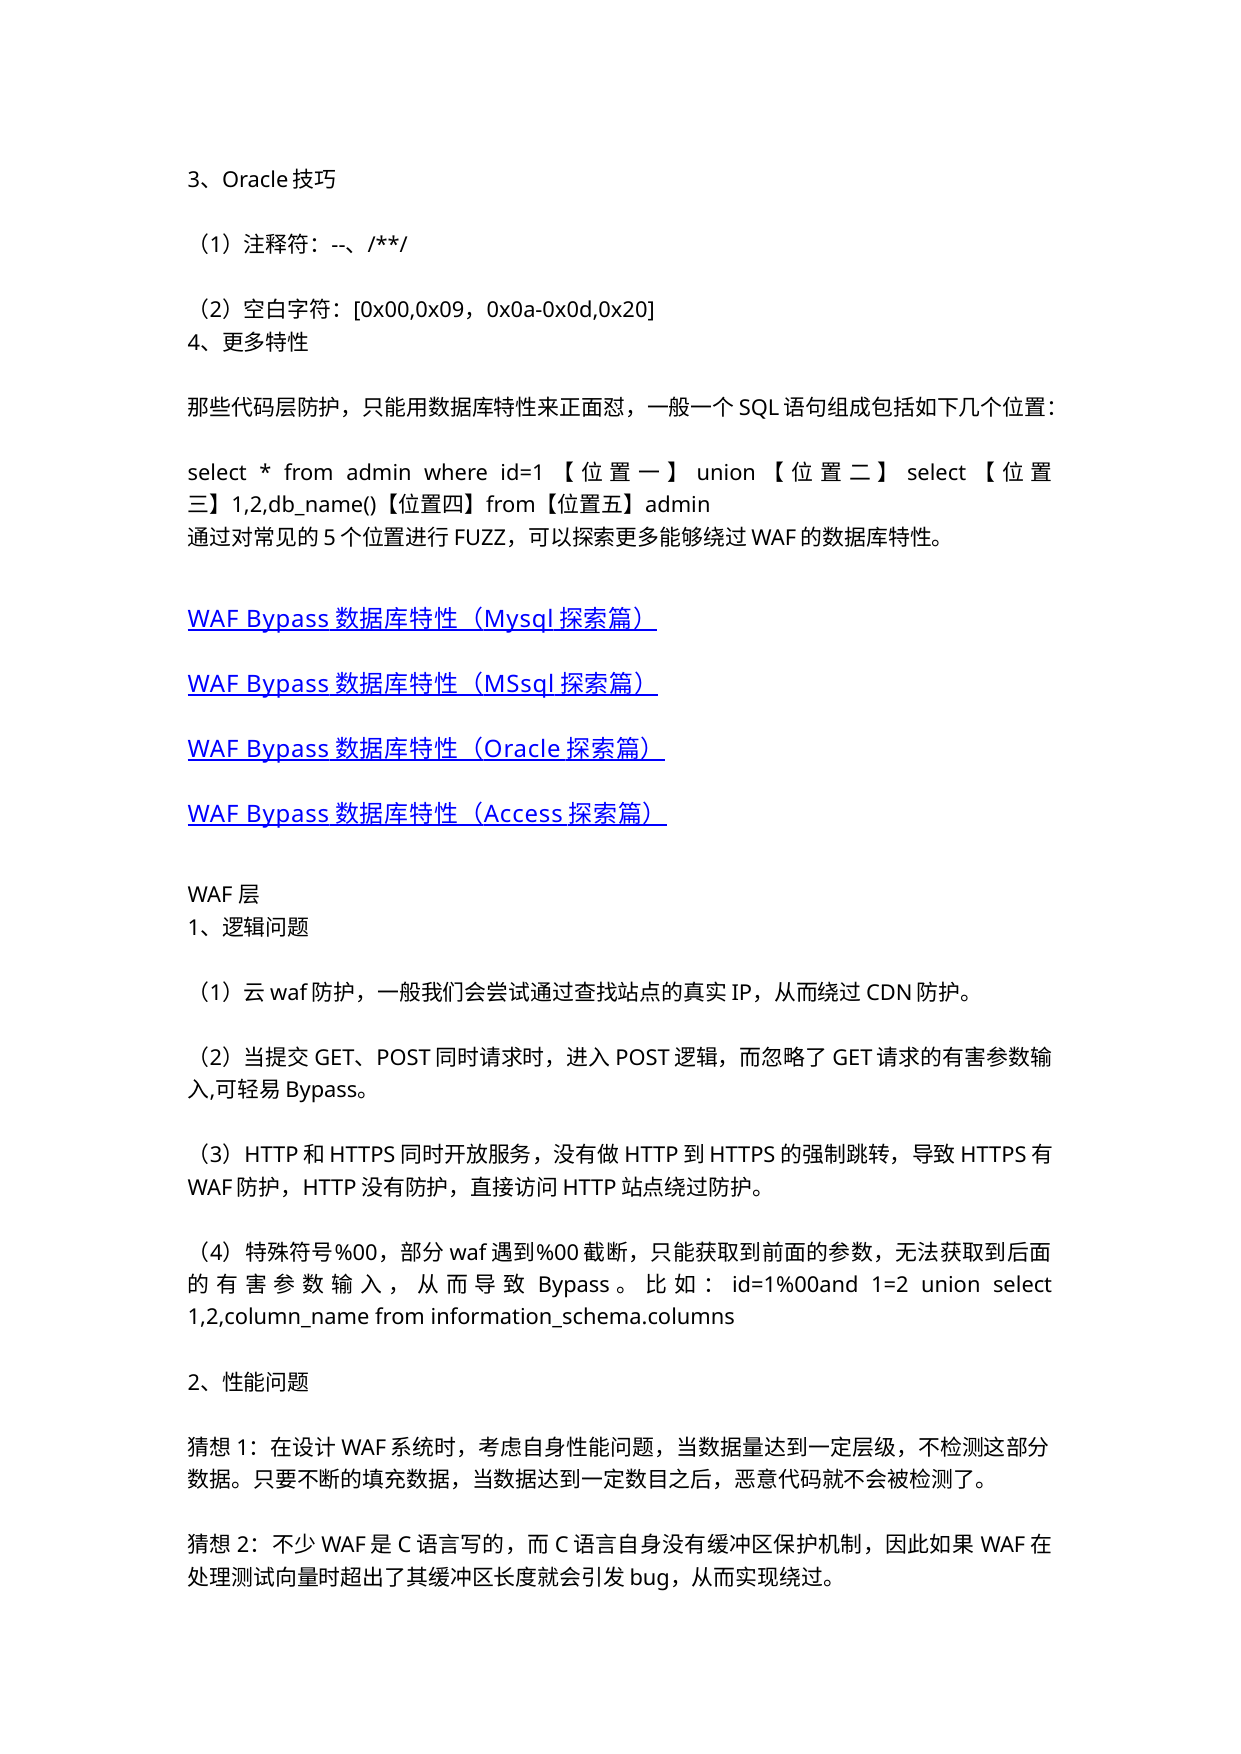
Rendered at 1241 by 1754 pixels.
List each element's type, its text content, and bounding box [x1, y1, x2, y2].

text WAF Bypass数据库特性（Oracle探索篇） [187, 714, 1053, 779]
text 3、Oracle技巧 [187, 162, 1053, 194]
text 通过对常见的5个位置进行FUZZ，可以探索更多能够绕过WAF的数据库特性。 [187, 519, 1053, 552]
text （1）云waf防护，一般我们会尝试通过查找站点的真实IP，从而绕过CDN防护。 [187, 974, 1053, 1007]
text （3）HTTP和HTTPS同时开放服务，没有做HTTP到HTTPS的强制跳转，导致HTTPS有WAF防护，HTTP没有防护，直接访问HTTP站点绕过防护。 [187, 1137, 1053, 1202]
text WAF Bypass数据库特性（MSsql探索篇） [187, 649, 1053, 714]
text 猜想1：在设计WAF系统时，考虑自身性能问题，当数据量达到一定层级，不检测这部分数据。只要不断的填充数据，当数据达到一定数目之后，恶意代码就不会被检测了。 [187, 1429, 1053, 1494]
text （2）当提交GET、POST同时请求时，进入POST逻辑，而忽略了GET请求的有害参数输入,可轻易Bypass。 [187, 1039, 1053, 1104]
text （4）特殊符号%00，部分waf遇到%00截断，只能获取到前面的参数，无法获取到后面的有害参数输入，从而导致Bypass。比如：id=1%00and 1=2 union select 1,2,column_name from information_schema.columns [187, 1234, 1053, 1332]
text select * from admin where id=1【位置一】union【位置二】select【位置三】1,2,db_name()【位置四】from【位置五】admin [187, 454, 1053, 519]
text 那些代码层防护，只能用数据库特性来正面怼，一般一个SQL语句组成包括如下几个位置： [187, 389, 1053, 422]
text 1、逻辑问题 [187, 909, 1053, 942]
text WAF Bypass数据库特性（Access探索篇） [187, 779, 1053, 844]
text （1）注释符：--、/**/ [187, 227, 1053, 259]
text 猜想2：不少WAF是C语言写的，而C语言自身没有缓冲区保护机制，因此如果WAF在处理测试向量时超出了其缓冲区长度就会引发bug，从而实现绕过。 [187, 1527, 1053, 1592]
text 4、更多特性 [187, 324, 1053, 357]
text WAF Bypass数据库特性（Mysql探索篇） [187, 584, 1053, 649]
text WAF 层 [187, 877, 1053, 909]
text （2）空白字符：[0x00,0x09，0x0a-0x0d,0x20] [187, 292, 1053, 324]
text 2、性能问题 [187, 1364, 1053, 1397]
